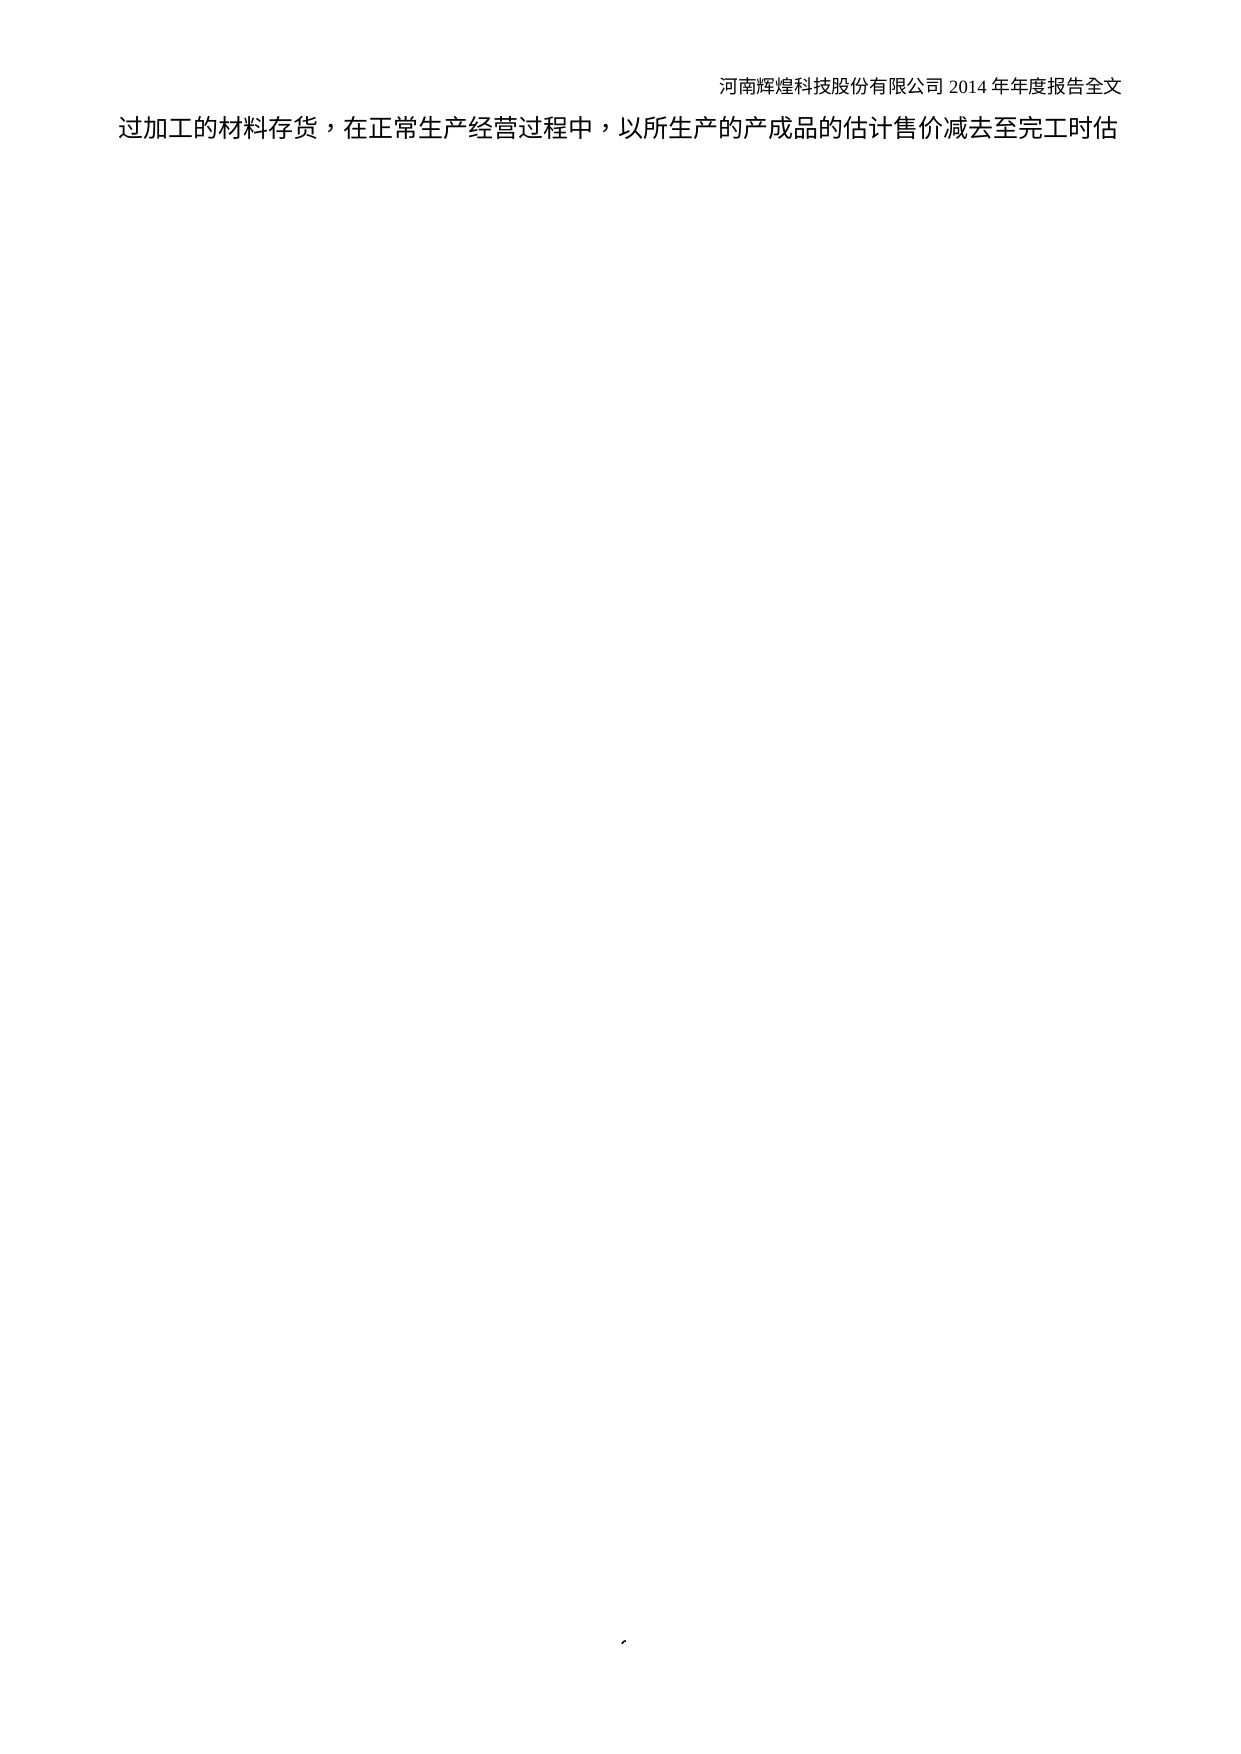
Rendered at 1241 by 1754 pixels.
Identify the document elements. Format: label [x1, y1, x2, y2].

text [118, 110, 1118, 144]
